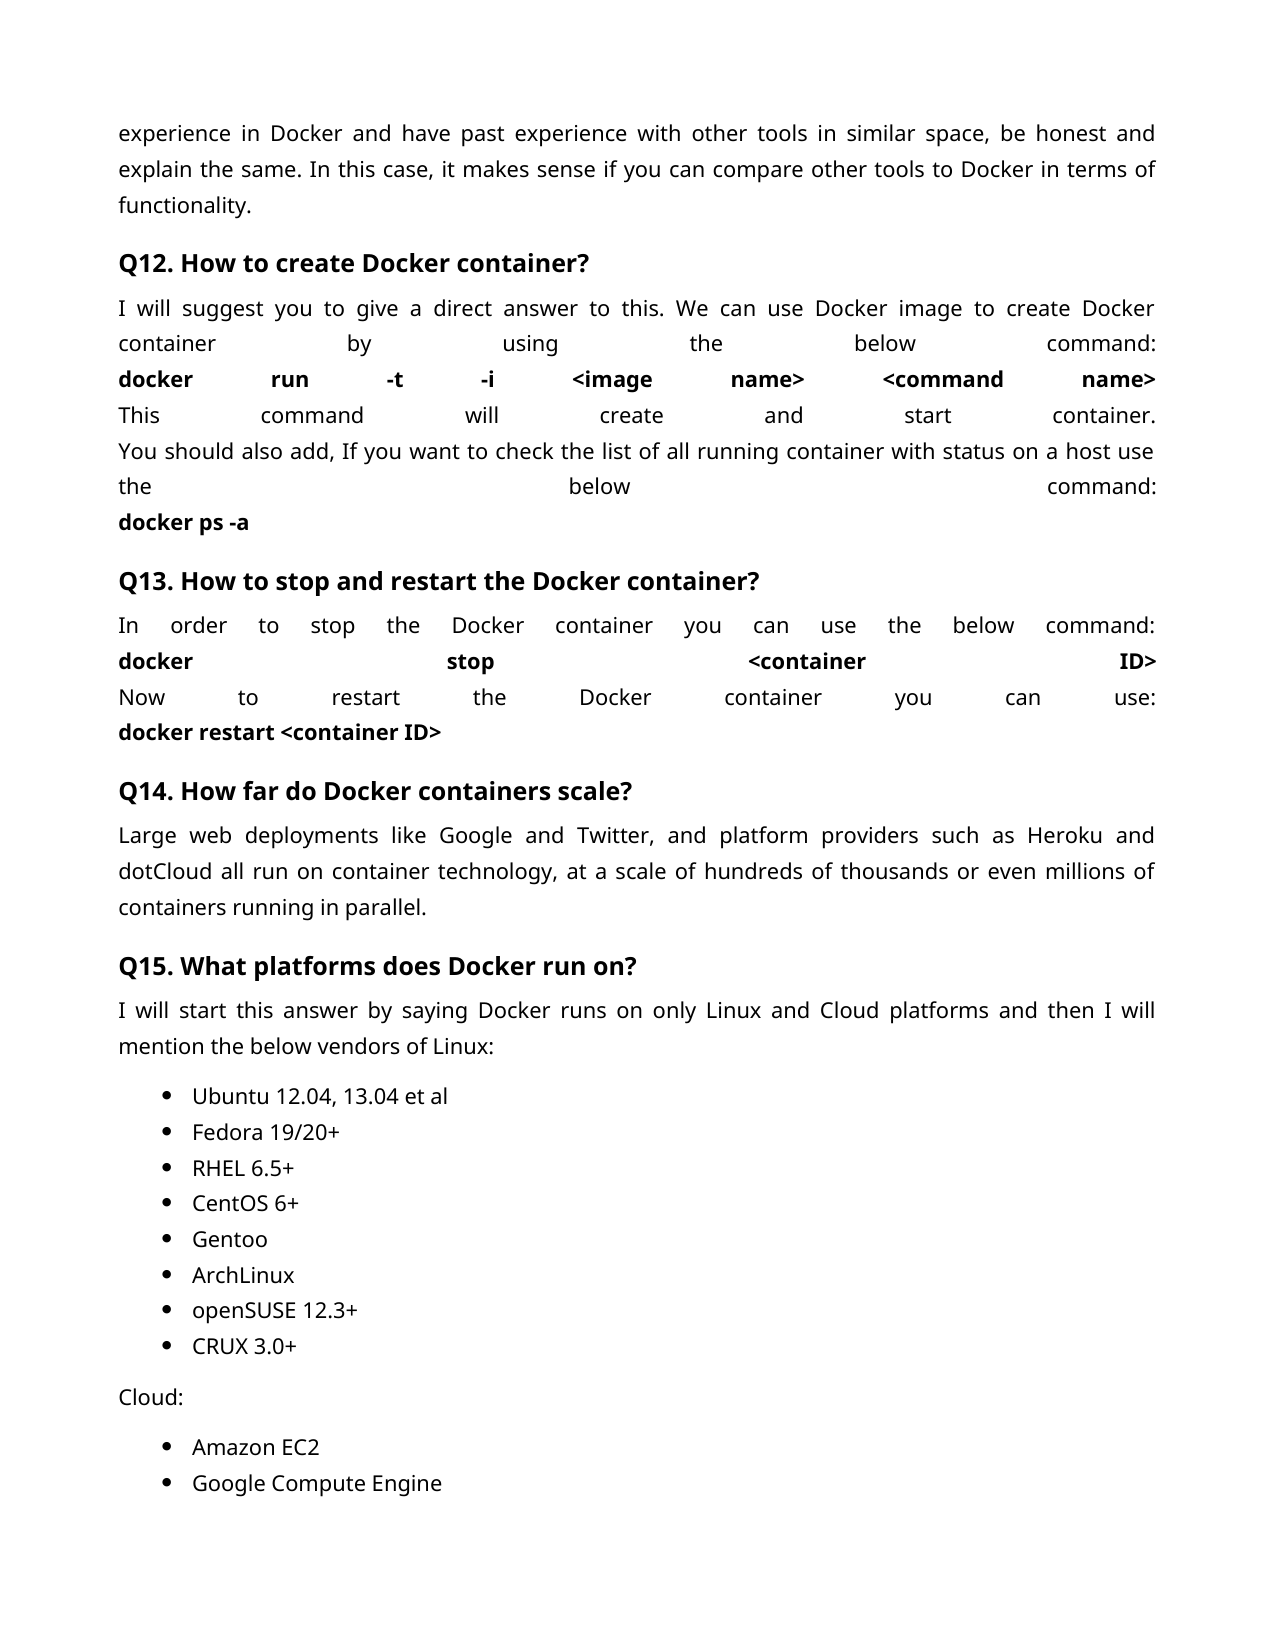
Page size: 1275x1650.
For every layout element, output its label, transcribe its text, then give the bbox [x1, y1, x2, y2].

text Cloud: [118, 1382, 1157, 1411]
list ArchLinux [162, 1260, 1157, 1289]
text In order to stop the Docker container you can use the below command: docker stop <container ID> Now to restart the Docker container you can use: docker restart <container ID> [118, 610, 1157, 747]
subtitle Q13. How to stop and restart the Docker container? [118, 564, 1157, 598]
text I will start this answer by saying Docker runs on only Linux and Cloud platforms and then I will mention the below vendors of Linux: [118, 995, 1157, 1061]
list RHEL 6.5+ [162, 1153, 1157, 1182]
list Google Compute Engine [162, 1468, 1157, 1497]
list openSUSE 12.3+ [162, 1296, 1157, 1325]
list Ubuntu 12.04, 13.04 et al [162, 1081, 1157, 1111]
list Gentoo [162, 1224, 1157, 1254]
text I will suggest you to give a direct answer to this. We can use Docker image to create Docker container by using the below command: docker run -t -i <image name> <command name> This command will create and start container. You should also add, If you want to check the list of all running container with status on a host use the below command: docker ps -a [118, 293, 1157, 537]
subtitle Q15. What platforms does Docker run on? [118, 948, 1157, 983]
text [118, 118, 1157, 219]
list CRUX 3.0+ [162, 1331, 1157, 1361]
subtitle Q12. How to create Docker container? [118, 246, 1157, 280]
text Large web deployments like Google and Twitter, and platform providers such as Heroku and dotCloud all run on container technology, at a scale of hundreds of thousands or even millions of containers running in parallel. [118, 821, 1157, 922]
list Amazon EC2 [162, 1432, 1157, 1462]
subtitle Q14. How far do Docker containers scale? [118, 774, 1157, 808]
list CentOS 6+ [162, 1188, 1157, 1218]
list Fedora 19/20+ [162, 1117, 1157, 1147]
